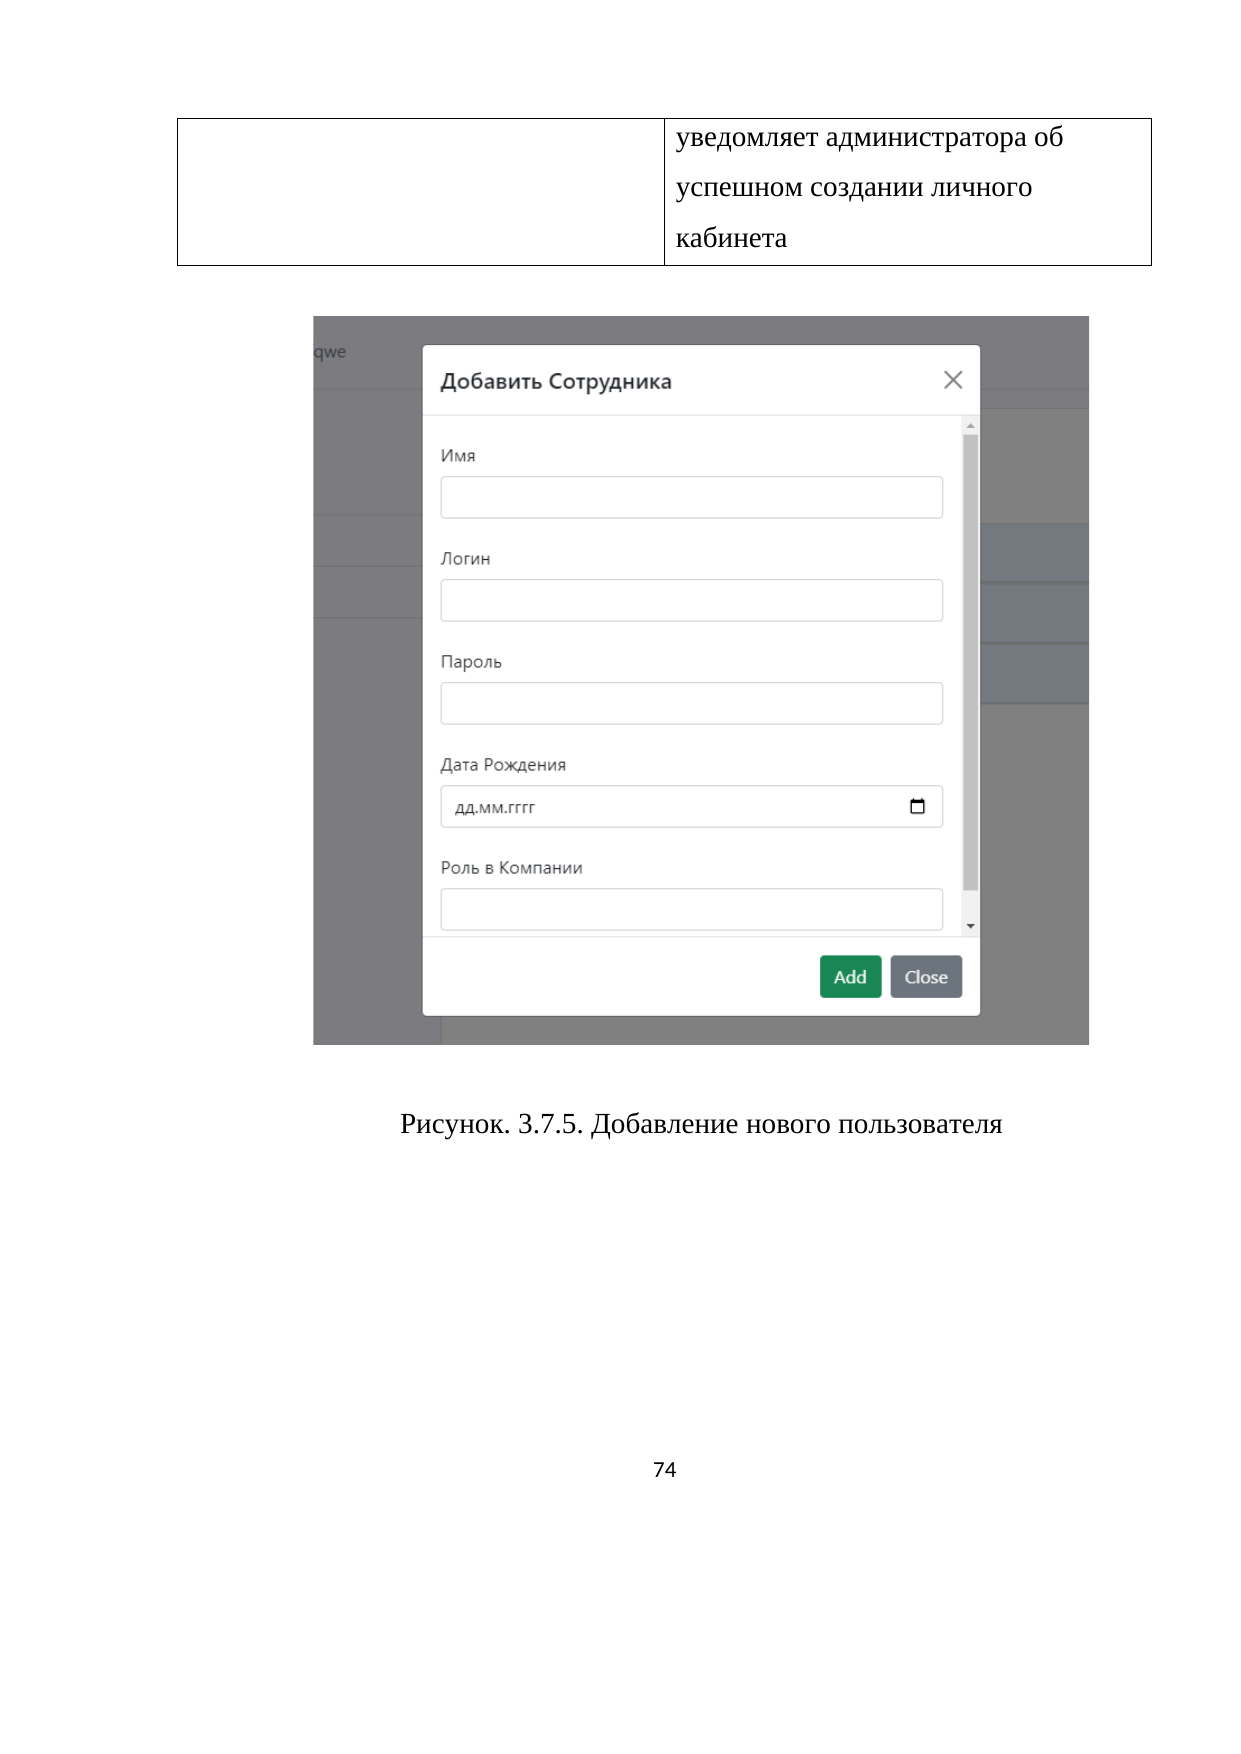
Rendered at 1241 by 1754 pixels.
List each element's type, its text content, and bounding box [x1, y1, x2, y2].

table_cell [178, 119, 664, 265]
picture [313, 316, 1090, 1045]
text Рисунок. 3.7.5. Добавление нового пользователя [177, 1107, 1152, 1140]
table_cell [665, 119, 1151, 265]
